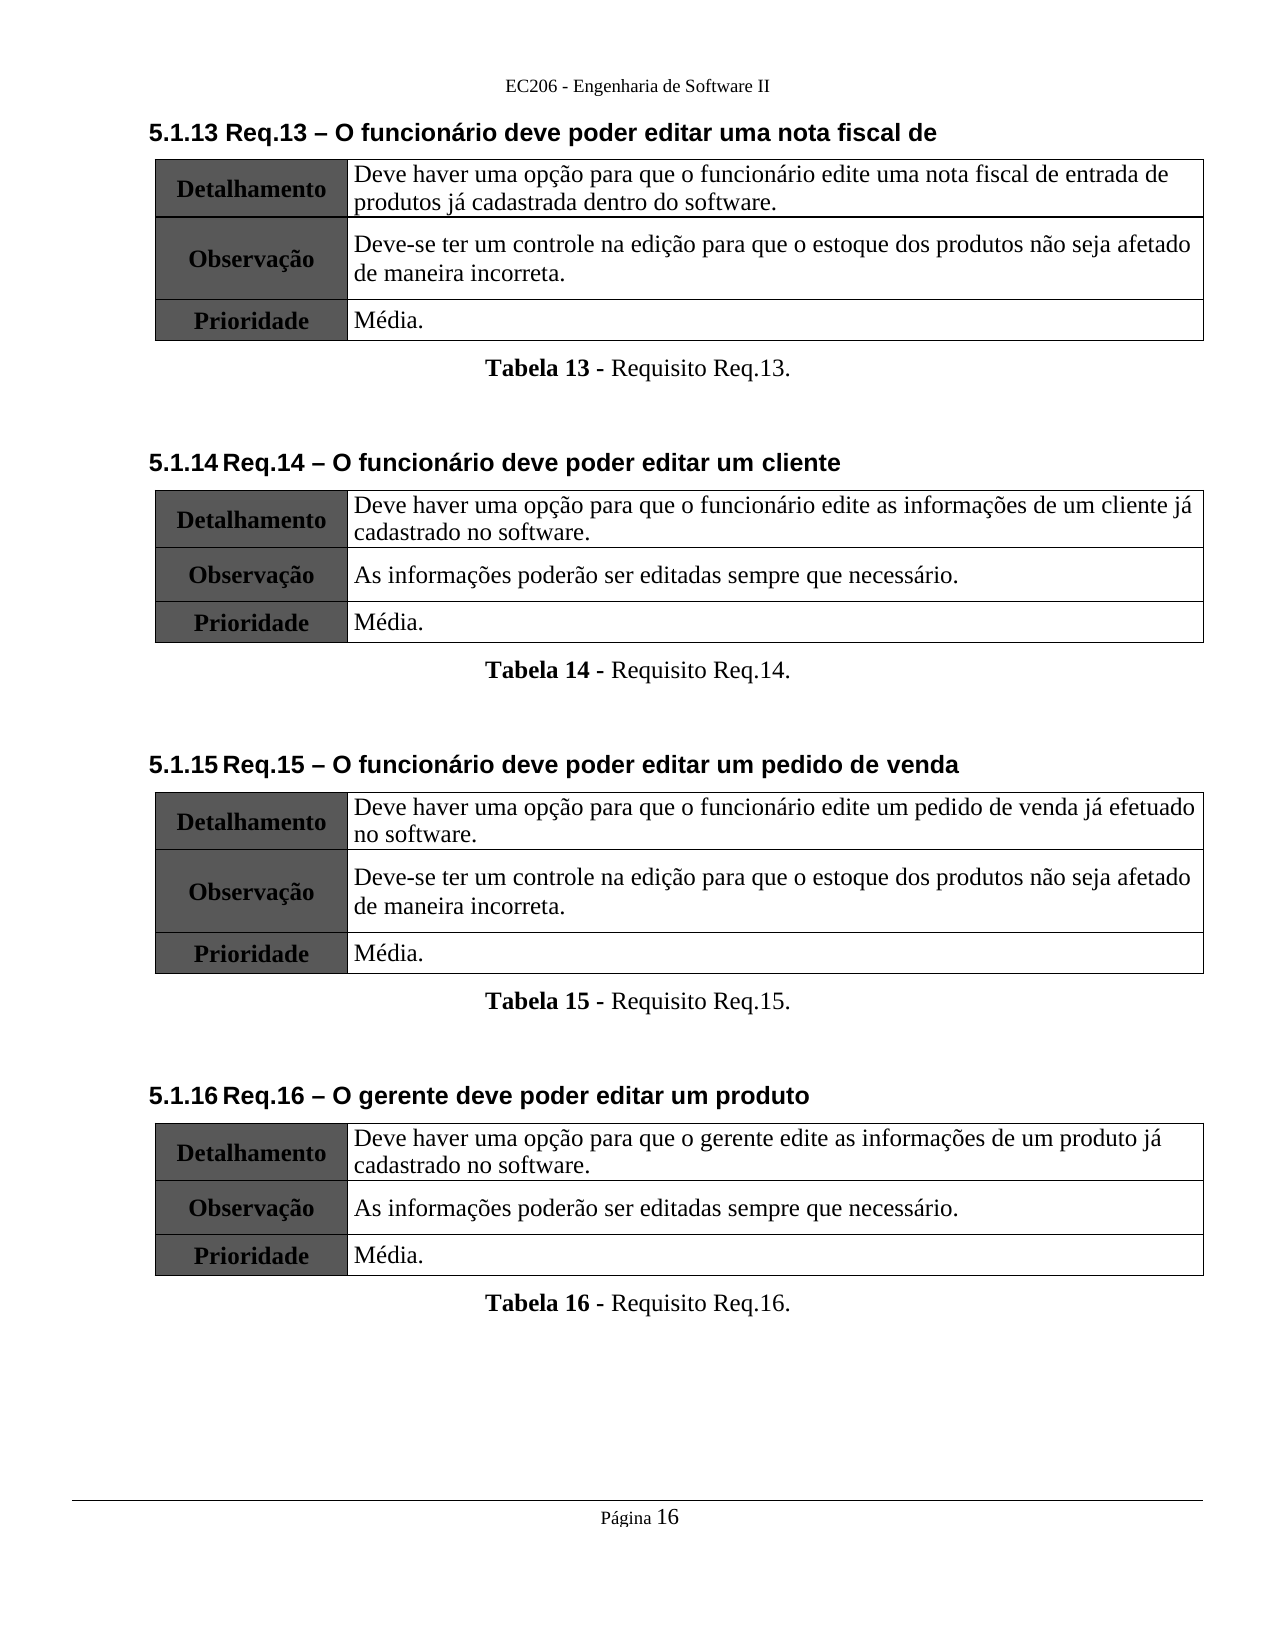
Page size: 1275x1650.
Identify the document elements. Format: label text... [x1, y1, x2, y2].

table_cell Prioridade [156, 1235, 347, 1275]
text Tabela 13 - Requisito Req.13. [265, 353, 1011, 381]
table_cell Observação [156, 218, 347, 299]
table_cell Média. [348, 1235, 1203, 1275]
table_cell Média. [348, 300, 1203, 340]
text Tabela 16 - Requisito Req.16. [265, 1288, 1011, 1317]
subtitle Req.14 – O funcionário deve poder editar um cliente [149, 448, 1267, 477]
table_header Detalhamento [156, 1124, 347, 1180]
table_cell Prioridade [156, 602, 347, 642]
text Tabela 14 - Requisito Req.14. [265, 655, 1011, 684]
table_cell Observação [156, 1181, 347, 1234]
table_header Detalhamento [156, 491, 347, 547]
table_header Deve haver uma opção para que o funcionário edite um pedido de venda já efetuado no software. [348, 793, 1203, 849]
table_cell Média. [348, 602, 1203, 642]
table_header Deve haver uma opção para que o gerente edite as informações de um produto já cadastrado no software. [348, 1124, 1203, 1180]
text Tabela 15 - Requisito Req.15. [265, 986, 1011, 1014]
table_header Deve haver uma opção para que o funcionário edite uma nota fiscal de entrada de produtos já cadastrada dentro do software. [348, 160, 1203, 216]
table_cell Deve-se ter um controle na edição para que o estoque dos produtos não seja afetado de maneira incorreta. [348, 850, 1203, 932]
table_cell Prioridade [156, 300, 347, 340]
table_cell As informações poderão ser editadas sempre que necessário. [348, 548, 1203, 601]
table_cell Média. [348, 933, 1203, 973]
table_header Detalhamento [156, 793, 347, 849]
subtitle Req.15 – O funcionário deve poder editar um pedido de venda [149, 750, 1267, 779]
table_cell Prioridade [156, 933, 347, 973]
table_cell Deve-se ter um controle na edição para que o estoque dos produtos não seja afetado de maneira incorreta. [348, 218, 1203, 299]
table_cell As informações poderão ser editadas sempre que necessário. [348, 1181, 1203, 1234]
table_header Deve haver uma opção para que o funcionário edite as informações de um cliente já cadastrado no software. [348, 491, 1203, 547]
subtitle Req.16 – O gerente deve poder editar um produto [149, 1081, 1267, 1110]
table_header Detalhamento [156, 160, 347, 216]
table_cell Observação [156, 850, 347, 932]
table_cell Observação [156, 548, 347, 601]
